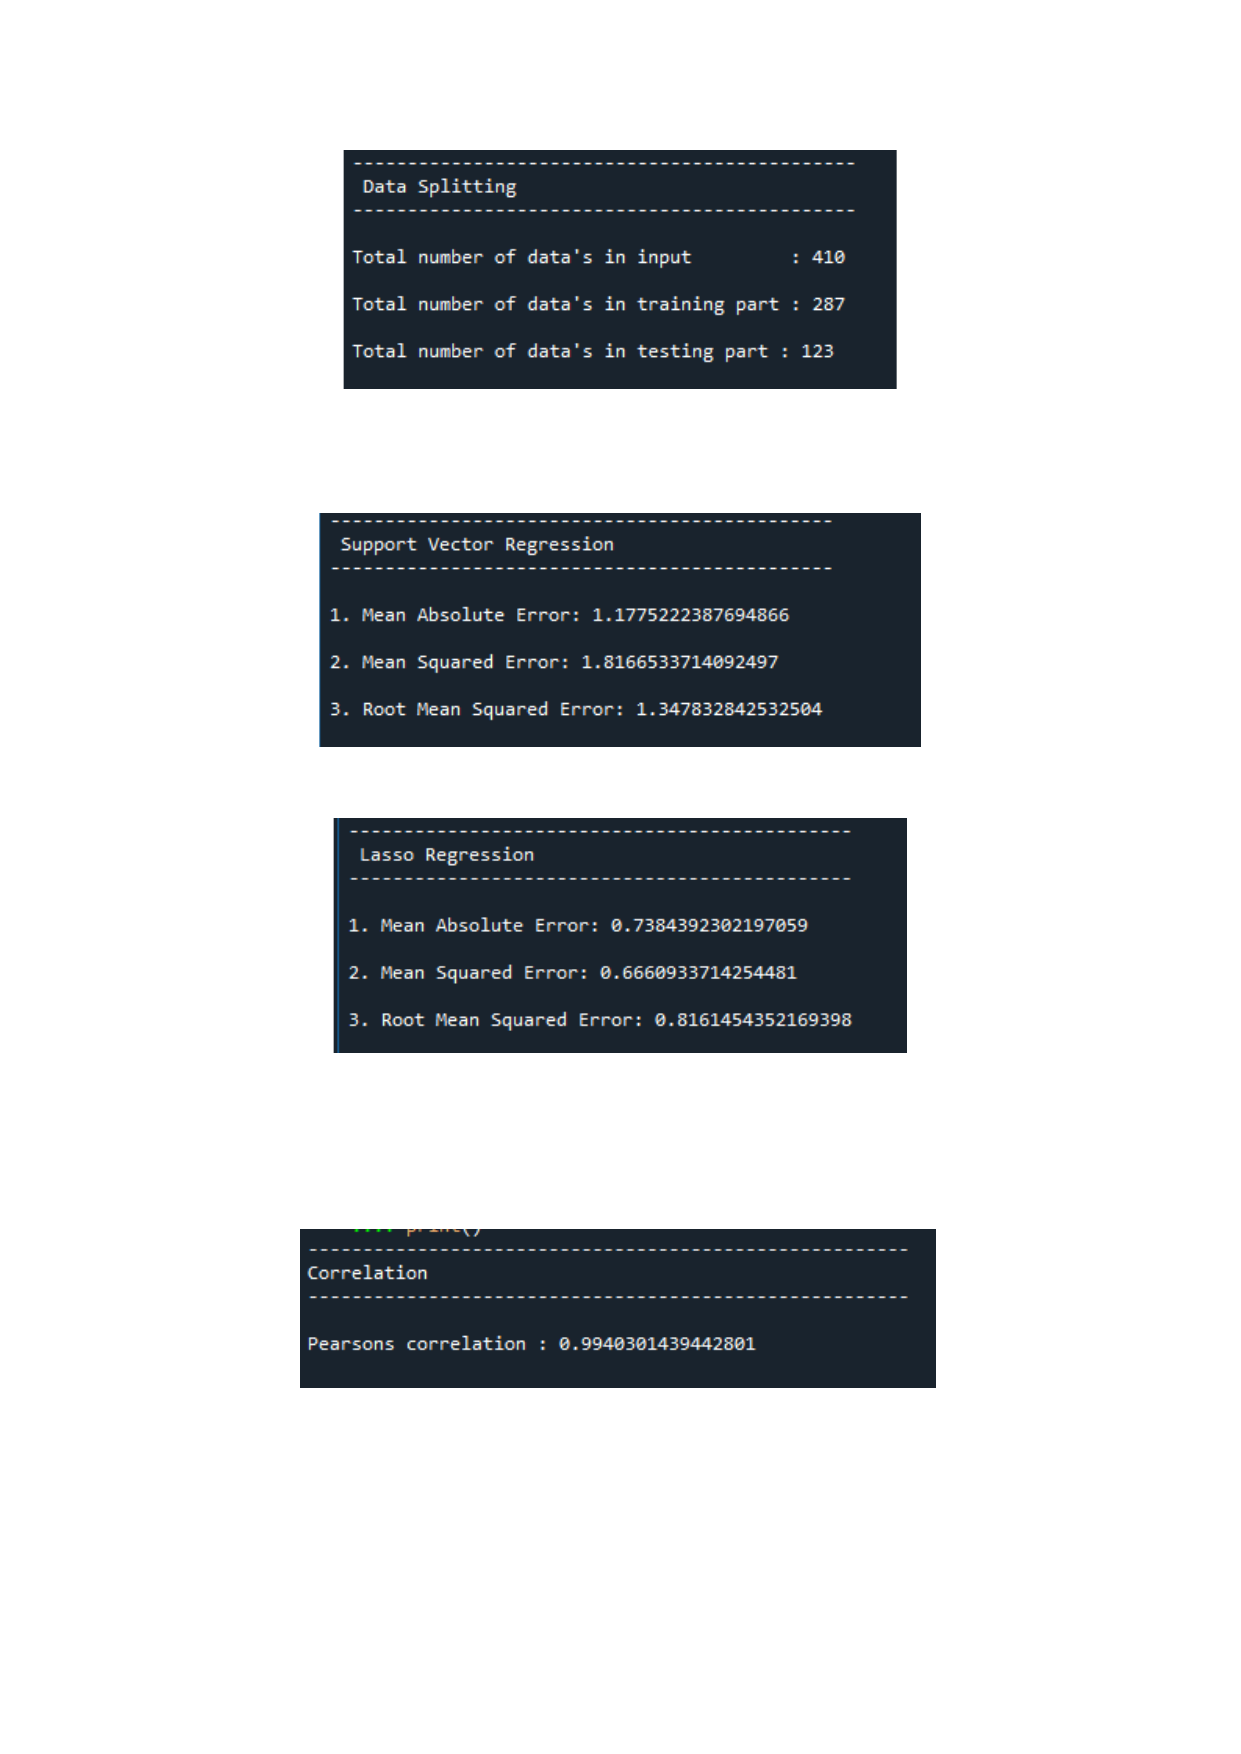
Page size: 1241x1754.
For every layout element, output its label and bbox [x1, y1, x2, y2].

picture [300, 1229, 936, 1388]
picture [319, 513, 921, 747]
picture [333, 818, 907, 1053]
picture [343, 150, 897, 389]
